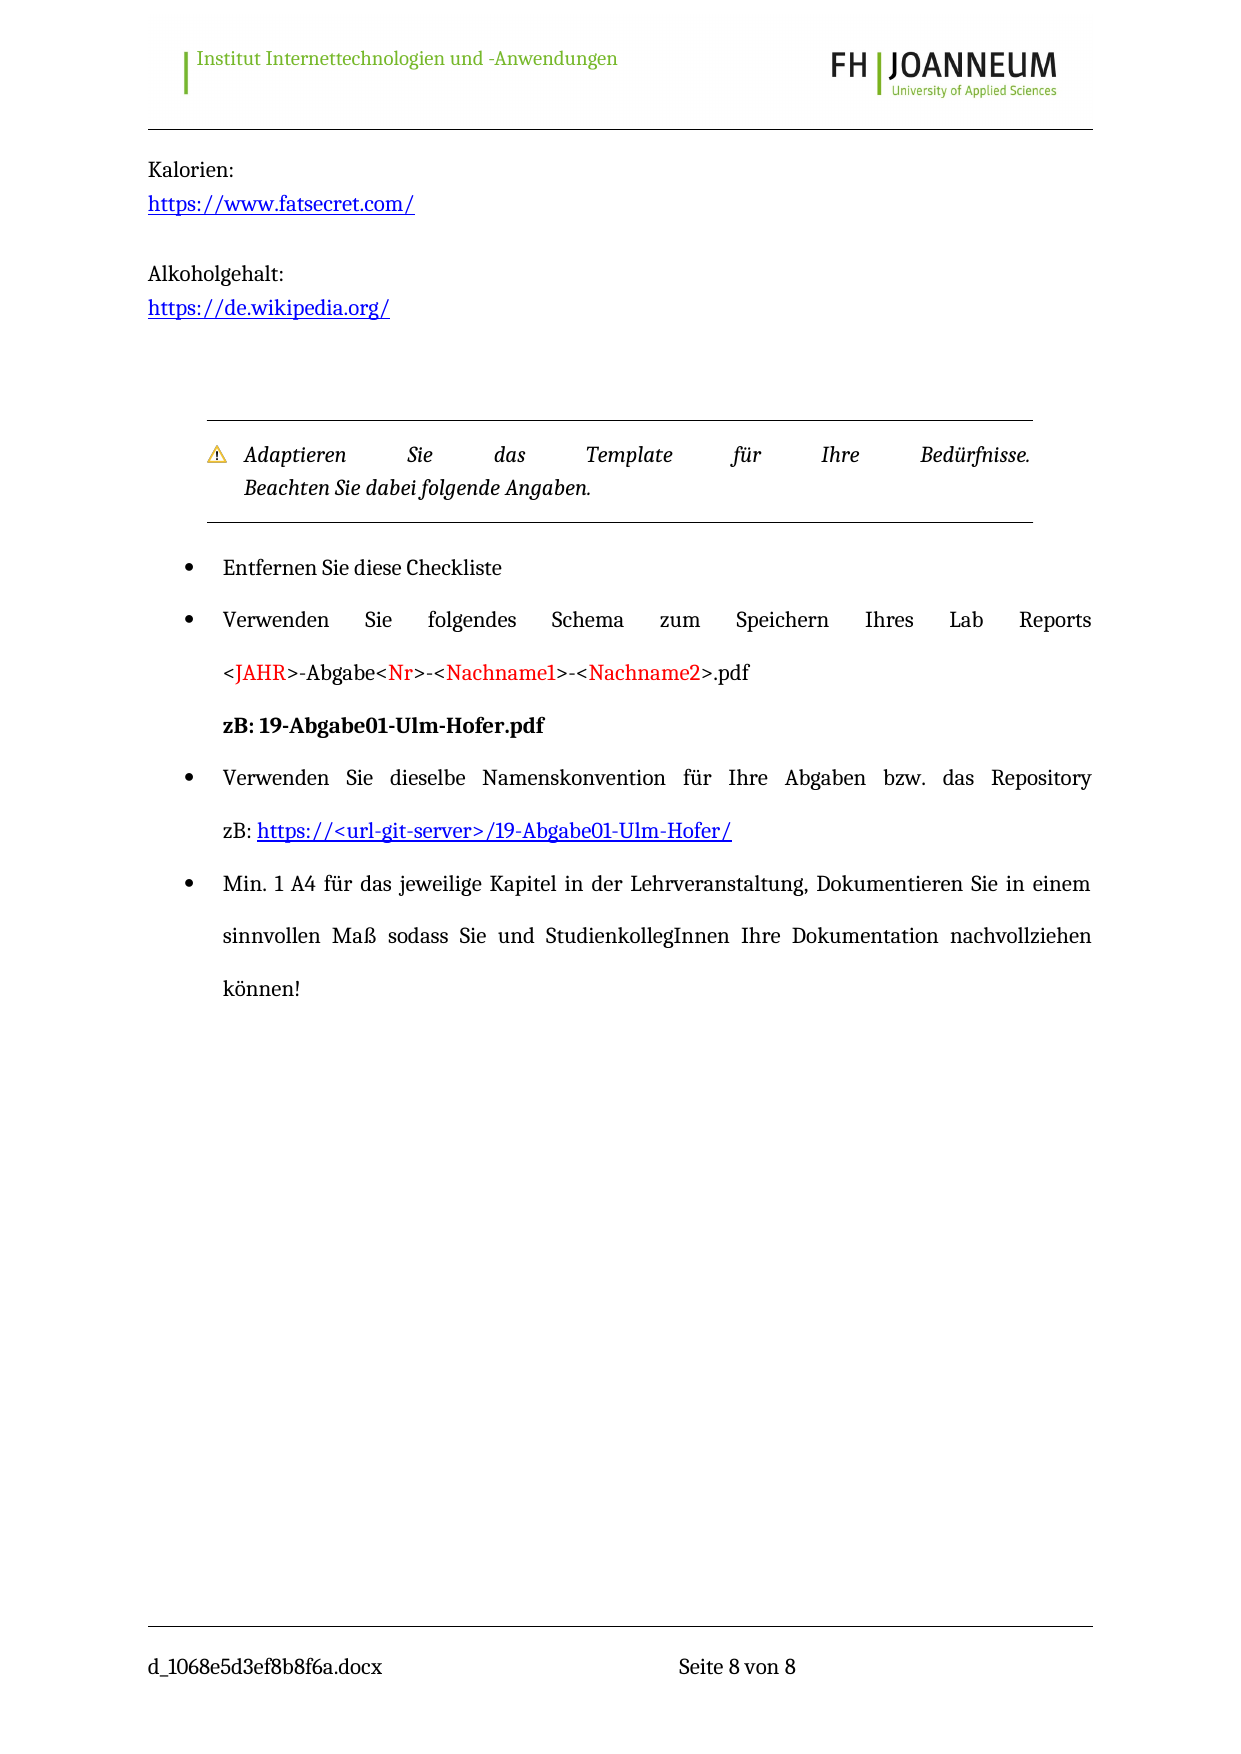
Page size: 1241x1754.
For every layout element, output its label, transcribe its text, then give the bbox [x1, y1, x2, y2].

text Verwenden Sie dieselbe Namenskonvention für Ihre Abgaben bzw. das Repository zB: https://<url-git-server>/19-Abgabe01-Ulm-Hofer/ [185, 765, 1093, 844]
text https://www.fatsecret.com/ [148, 191, 1093, 217]
picture [207, 445, 227, 463]
text Kalorien: [148, 156, 1093, 183]
text Entfernen Sie diese Checkliste [185, 554, 1093, 581]
picture [147, 14, 1093, 127]
text https://de.wikipedia.org/ [148, 295, 1093, 322]
text Adaptieren Sie das Template für Ihre Bedürfnisse. Beachten Sie dabei folgende Angaben. [207, 421, 1033, 522]
text Min. 1 A4 für das jeweilige Kapitel in der Lehrveranstaltung, Dokumentieren Sie in einem sinnvollen Maß sodass Sie und StudienkollegInnen Ihre Dokumentation nachvollziehen können! [185, 871, 1093, 1002]
text Verwenden Sie folgendes Schema zum Speichern Ihres Lab Reports <JAHR>-Abgabe<Nr>-<Nachname1>-<Nachname2>.pdf zB: 19-Abgabe01-Ulm-Hofer.pdf [185, 607, 1093, 739]
text Alkoholgehalt: [148, 261, 1093, 287]
